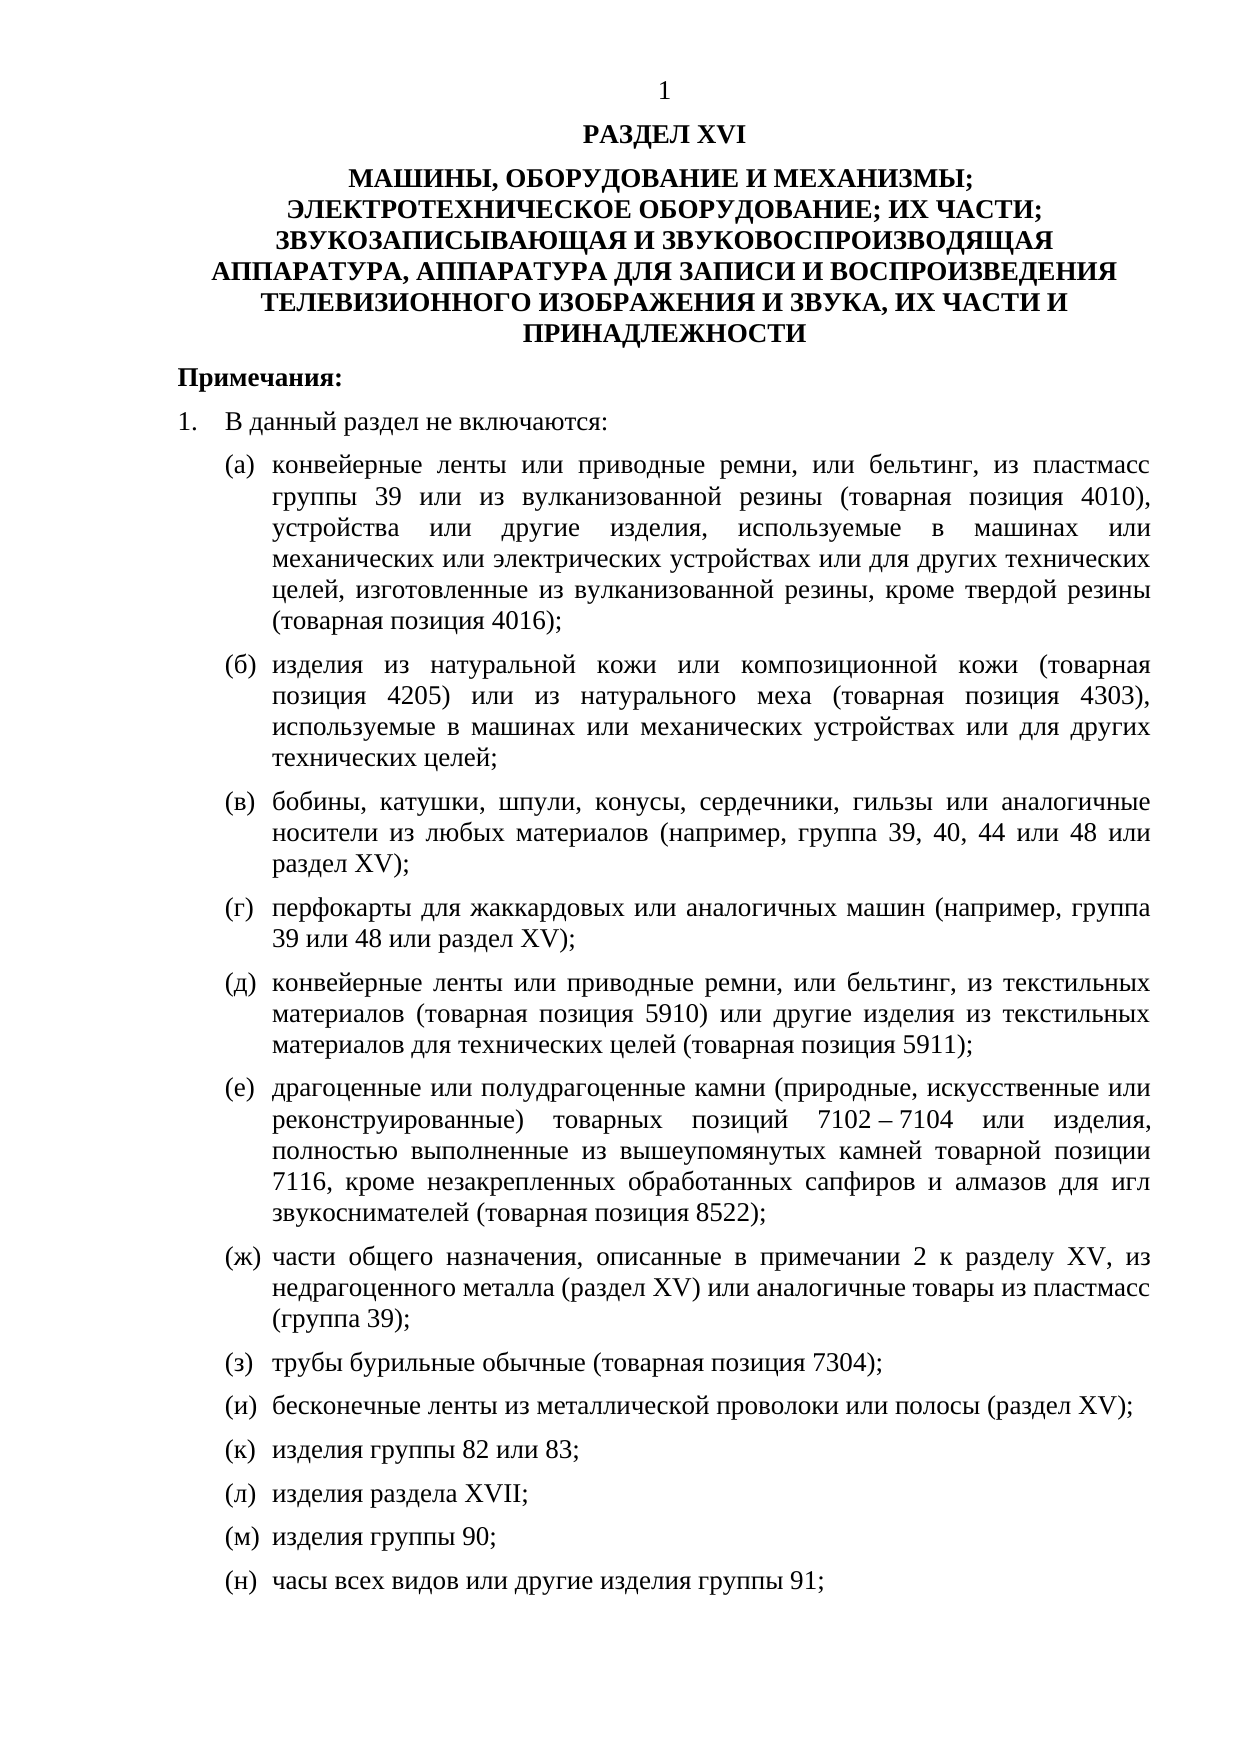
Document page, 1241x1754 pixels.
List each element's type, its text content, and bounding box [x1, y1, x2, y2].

text Раздел XVI [177, 118, 1152, 149]
text (к) изделия группы 82 или 83; [224, 1433, 1152, 1464]
text Примечания: [177, 361, 1152, 392]
text (л) изделия раздела XVII; [224, 1477, 1152, 1508]
text (е) драгоценные или полудрагоценные камни (природные, искусственные или реконструированные) товарных позиций 7102 – 7104 или изделия, полностью выполненные из вышеупомянутых камней товарной позиции 7116, кроме незакрепленных обработанных сапфиров и алмазов для игл звукоснимателей (товарная позиция 8522); [224, 1072, 1152, 1227]
text 1. В данный раздел не включаются: [177, 405, 1152, 436]
text (м) изделия группы 90; [224, 1520, 1152, 1551]
text МАШИНЫ, ОБОРУДОВАНИЕ И МЕХАНИЗМЫ; ЭЛЕКТРОТЕХНИЧЕСКОЕ ОБОРУДОВАНИЕ; ИХ ЧАСТИ; ЗВУКОЗАПИСЫВАЮЩАЯ И ЗВУКОВОСПРОИЗВОДЯЩАЯ АППАРАТУРА, АППАРАТУРА ДЛЯ ЗАПИСИ И ВОСПРОИЗВЕДЕНИЯ ТЕЛЕВИЗИОННОГО ИЗОБРАЖЕНИЯ И ЗВУКА, ИХ ЧАСТИ И ПРИНАДЛЕЖНОСТИ [177, 162, 1152, 349]
text (а) конвейерные ленты или приводные ремни, или бельтинг, из пластмасс группы 39 или из вулканизованной резины (товарная позиция 4010), устройства или другие изделия, используемые в машинах или механических или электрических устройствах или для других технических целей, изготовленные из вулканизованной резины, кроме твердой резины (товарная позиция 4016); [224, 448, 1152, 635]
text (д) конвейерные ленты или приводные ремни, или бельтинг, из текстильных материалов (товарная позиция 5910) или другие изделия из текстильных материалов для технических целей (товарная позиция 5911); [224, 966, 1152, 1059]
text (б) изделия из натуральной кожи или композиционной кожи (товарная позиция 4205) или из натурального меха (товарная позиция 4303), используемые в машинах или механических устройствах или для других технических целей; [224, 648, 1152, 772]
text (з) трубы бурильные обычные (товарная позиция 7304); [224, 1346, 1152, 1377]
text (н) часы всех видов или другие изделия группы 91; [224, 1564, 1152, 1595]
text (ж) части общего назначения, описанные в примечании 2 к разделу XV, из недрагоценного металла (раздел XV) или аналогичные товары из пластмасс (группа 39); [224, 1240, 1152, 1333]
text (и) бесконечные ленты из металлической проволоки или полосы (раздел XV); [224, 1389, 1152, 1421]
text (г) перфокарты для жаккардовых или аналогичных машин (например, группа 39 или 48 или раздел XV); [224, 891, 1152, 953]
text (в) бобины, катушки, шпули, конусы, сердечники, гильзы или аналогичные носители из любых материалов (например, группа 39, 40, 44 или 48 или раздел XV); [224, 785, 1152, 878]
